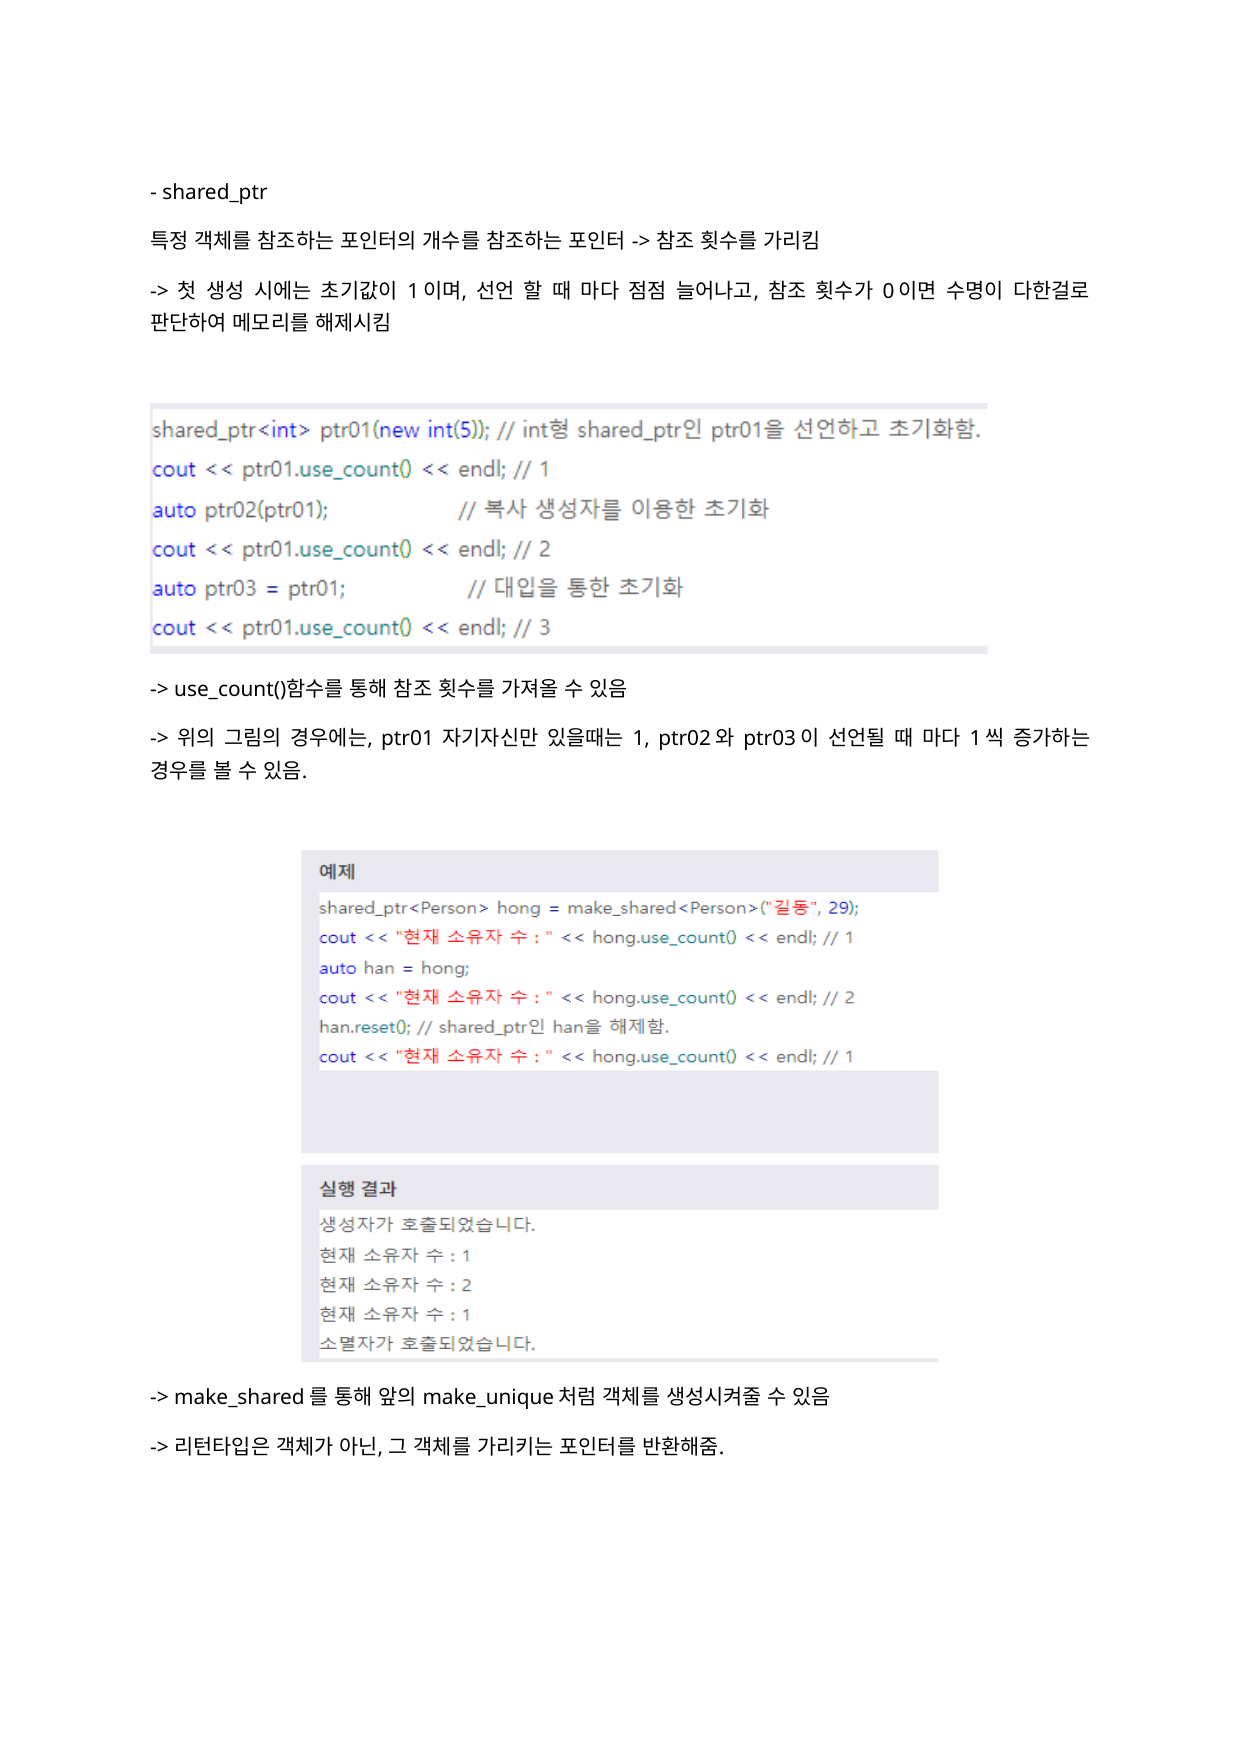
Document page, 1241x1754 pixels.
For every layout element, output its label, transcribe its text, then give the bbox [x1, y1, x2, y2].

text 특정 객체를 참조하는 포인터의 개수를 참조하는 포인터 -> 참조 횟수를 가리킴 [150, 224, 1090, 255]
text -> make_shared를 통해 앞의 make_unique처럼 객체를 생성시켜줄 수 있음 [150, 1381, 1090, 1411]
text -> use_count()함수를 통해 참조 횟수를 가져올 수 있음 [150, 672, 1090, 702]
picture [301, 850, 939, 1362]
text -> 첫 생성 시에는 초기값이 1이며, 선언 할 때 마다 점점 늘어나고, 참조 횟수가 0이면 수명이 다한걸로 판단하여 메모리를 해제시킴 [150, 274, 1090, 337]
text - shared_ptr [150, 177, 1090, 206]
text -> 위의 그림의 경우에는, ptr01 자기자신만 있을때는 1, ptr02와 ptr03이 선언될 때 마다 1씩 증가하는 경우를 볼 수 있음. [150, 721, 1090, 784]
text -> 리턴타입은 객체가 아닌, 그 객체를 가리키는 포인터를 반환해줌. [150, 1430, 1090, 1460]
picture [150, 403, 988, 654]
